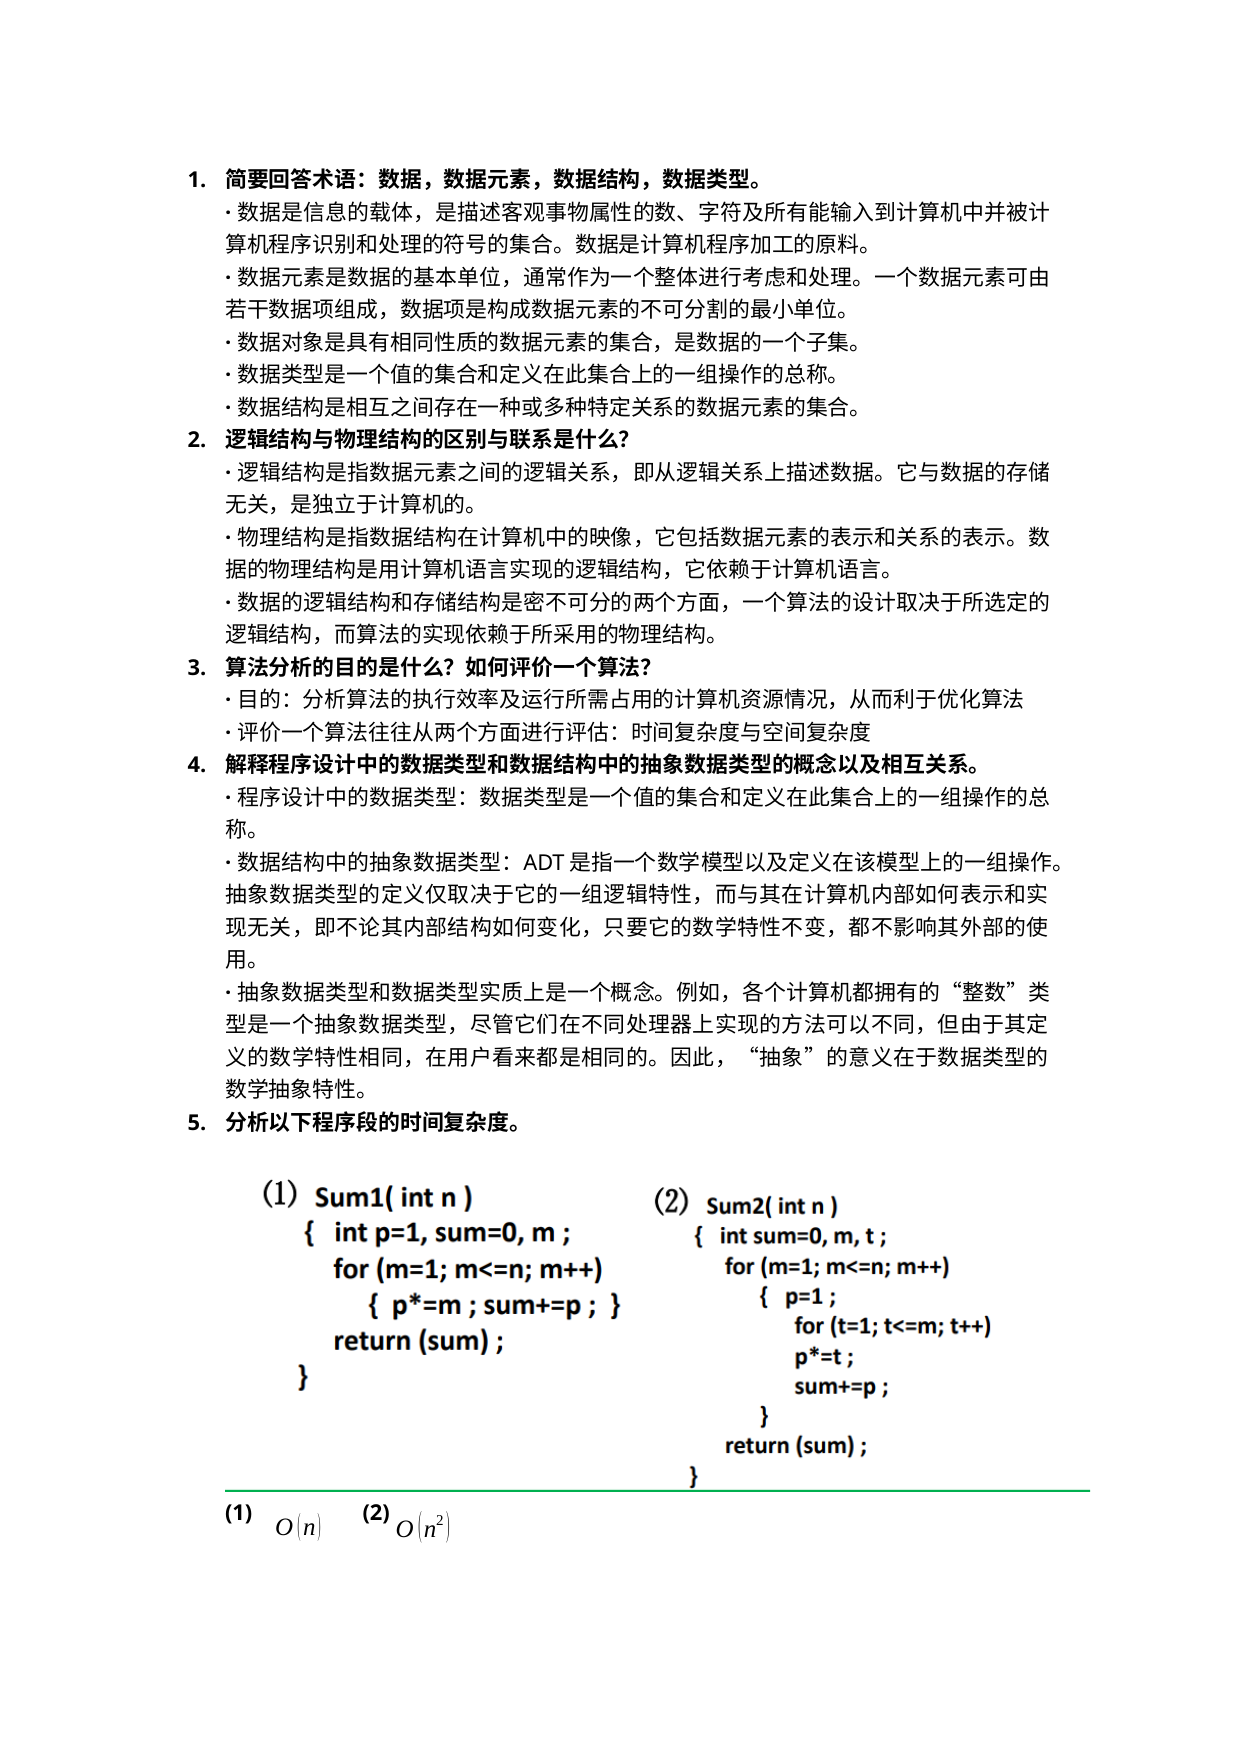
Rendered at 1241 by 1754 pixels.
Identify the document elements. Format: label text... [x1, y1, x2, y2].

picture [225, 1137, 1091, 1492]
list 算法分析的目的是什么？如何评价一个算法？ · 目的：分析算法的执行效率及运行所需占用的计算机资源情况，从而利于优化算法 · 评价一个算法往往从两个方面进行评估：时间复杂度与空间复杂度 [187, 649, 1053, 747]
list 逻辑结构与物理结构的区别与联系是什么？ · 逻辑结构是指数据元素之间的逻辑关系，即从逻辑关系上描述数据。它与数据的存储无关，是独立于计算机的。 · 物理结构是指数据结构在计算机中的映像，它包括数据元素的表示和关系的表示。数据的物理结构是用计算机语言实现的逻辑结构，它依赖于计算机语言。 · 数据的逻辑结构和存储结构是密不可分的两个方面，一个算法的设计取决于所选定的逻辑结构，而算法的实现依赖于所采用的物理结构。 [187, 422, 1053, 649]
list 解释程序设计中的数据类型和数据结构中的抽象数据类型的概念以及相互关系。 · 程序设计中的数据类型：数据类型是一个值的集合和定义在此集合上的一组操作的总称。 · 数据结构中的抽象数据类型：ADT是指一个数学模型以及定义在该模型上的一组操作。抽象数据类型的定义仅取决于它的一组逻辑特性，而与其在计算机内部如何表示和实现无关，即不论其内部结构如何变化，只要它的数学特性不变，都不影响其外部的使用。 · 抽象数据类型和数据类型实质上是一个概念。例如，各个计算机都拥有的“整数”类型是一个抽象数据类型，尽管它们在不同处理器上实现的方法可以不同，但由于其定义的数学特性相同，在用户看来都是相同的。因此，“抽象”的意义在于数据类型的数学抽象特性。 [187, 747, 1053, 1104]
list 简要回答术语：数据，数据元素，数据结构，数据类型。 · 数据是信息的载体，是描述客观事物属性的数、字符及所有能输入到计算机中并被计算机程序识别和处理的符号的集合。数据是计算机程序加工的原料。 · 数据元素是数据的基本单位，通常作为一个整体进行考虑和处理。一个数据元素可由若干数据项组成，数据项是构成数据元素的不可分割的最小单位。 · 数据对象是具有相同性质的数据元素的集合，是数据的一个子集。 · 数据类型是一个值的集合和定义在此集合上的一组操作的总称。 · 数据结构是相互之间存在一种或多种特定关系的数据元素的集合。 [187, 162, 1053, 422]
